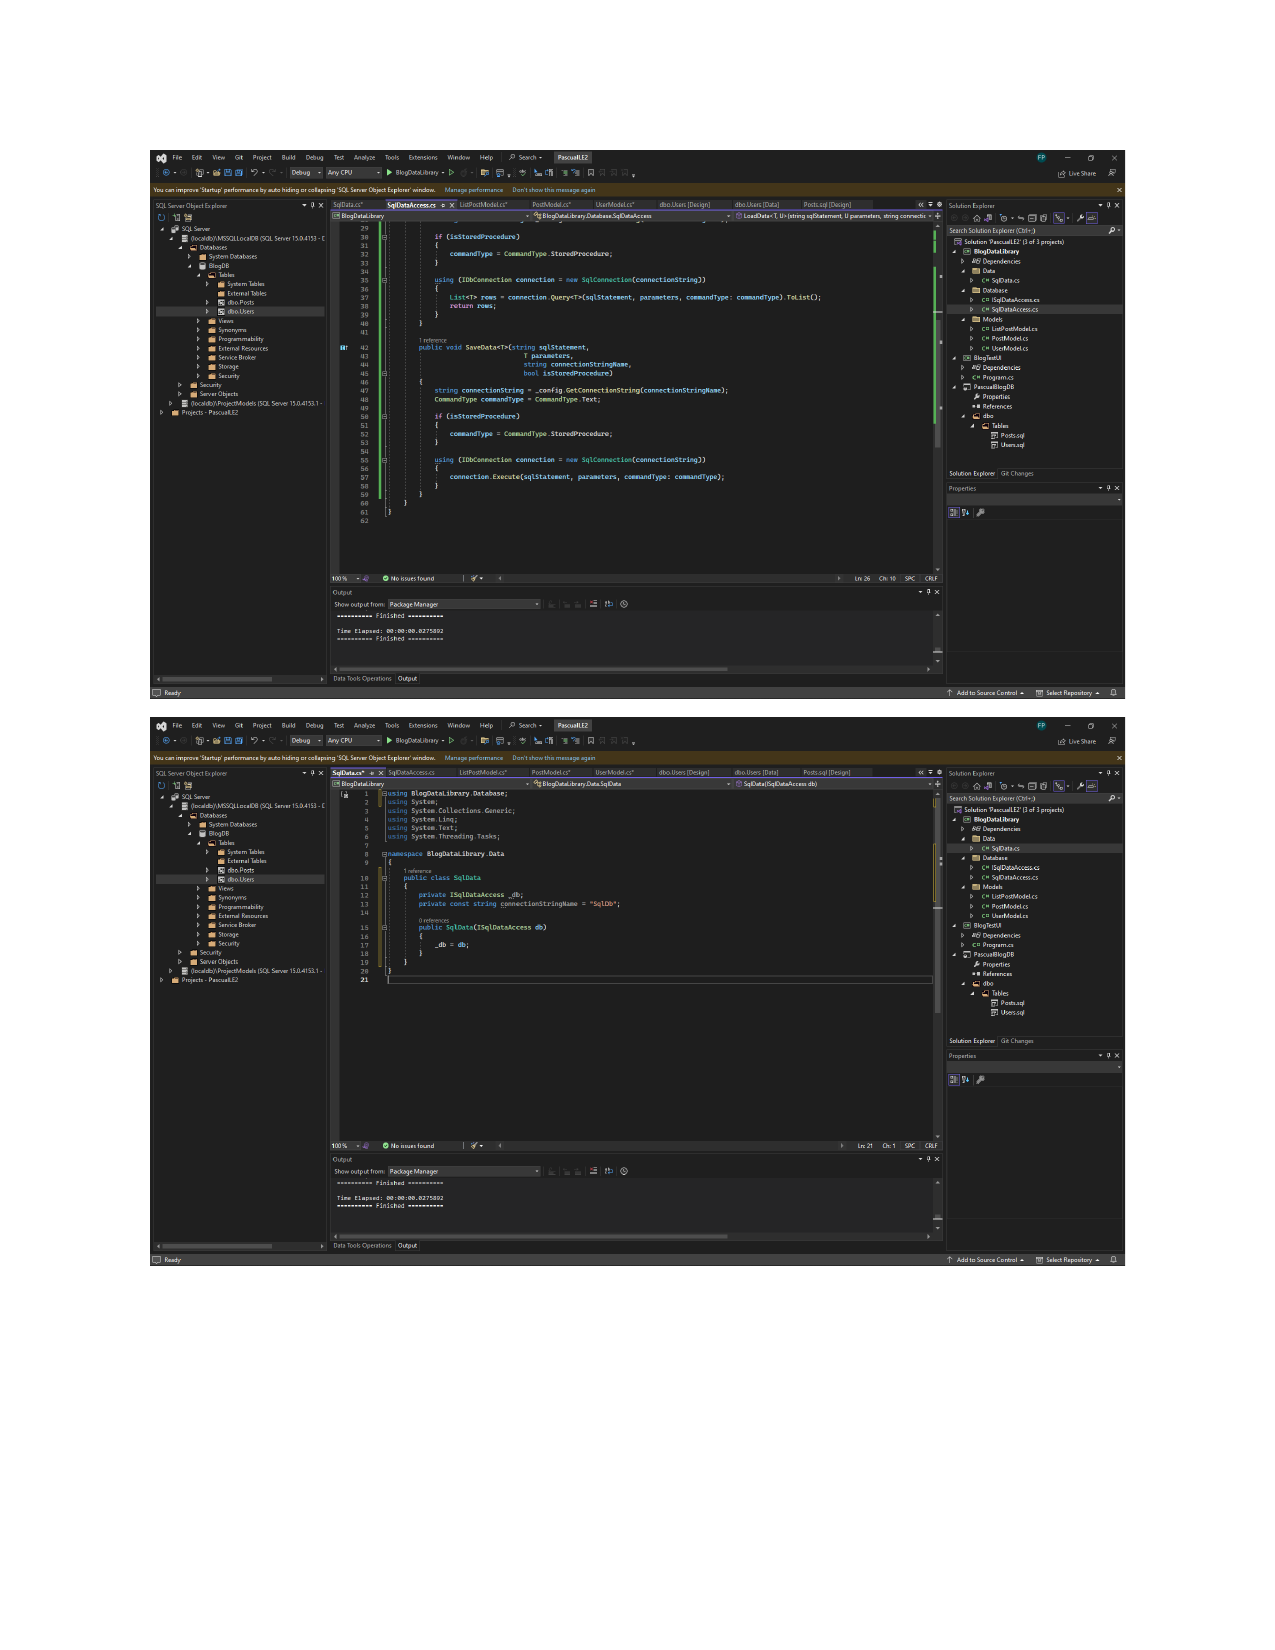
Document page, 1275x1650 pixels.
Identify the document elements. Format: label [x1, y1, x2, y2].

picture [150, 717, 1125, 1266]
picture [150, 150, 1125, 699]
